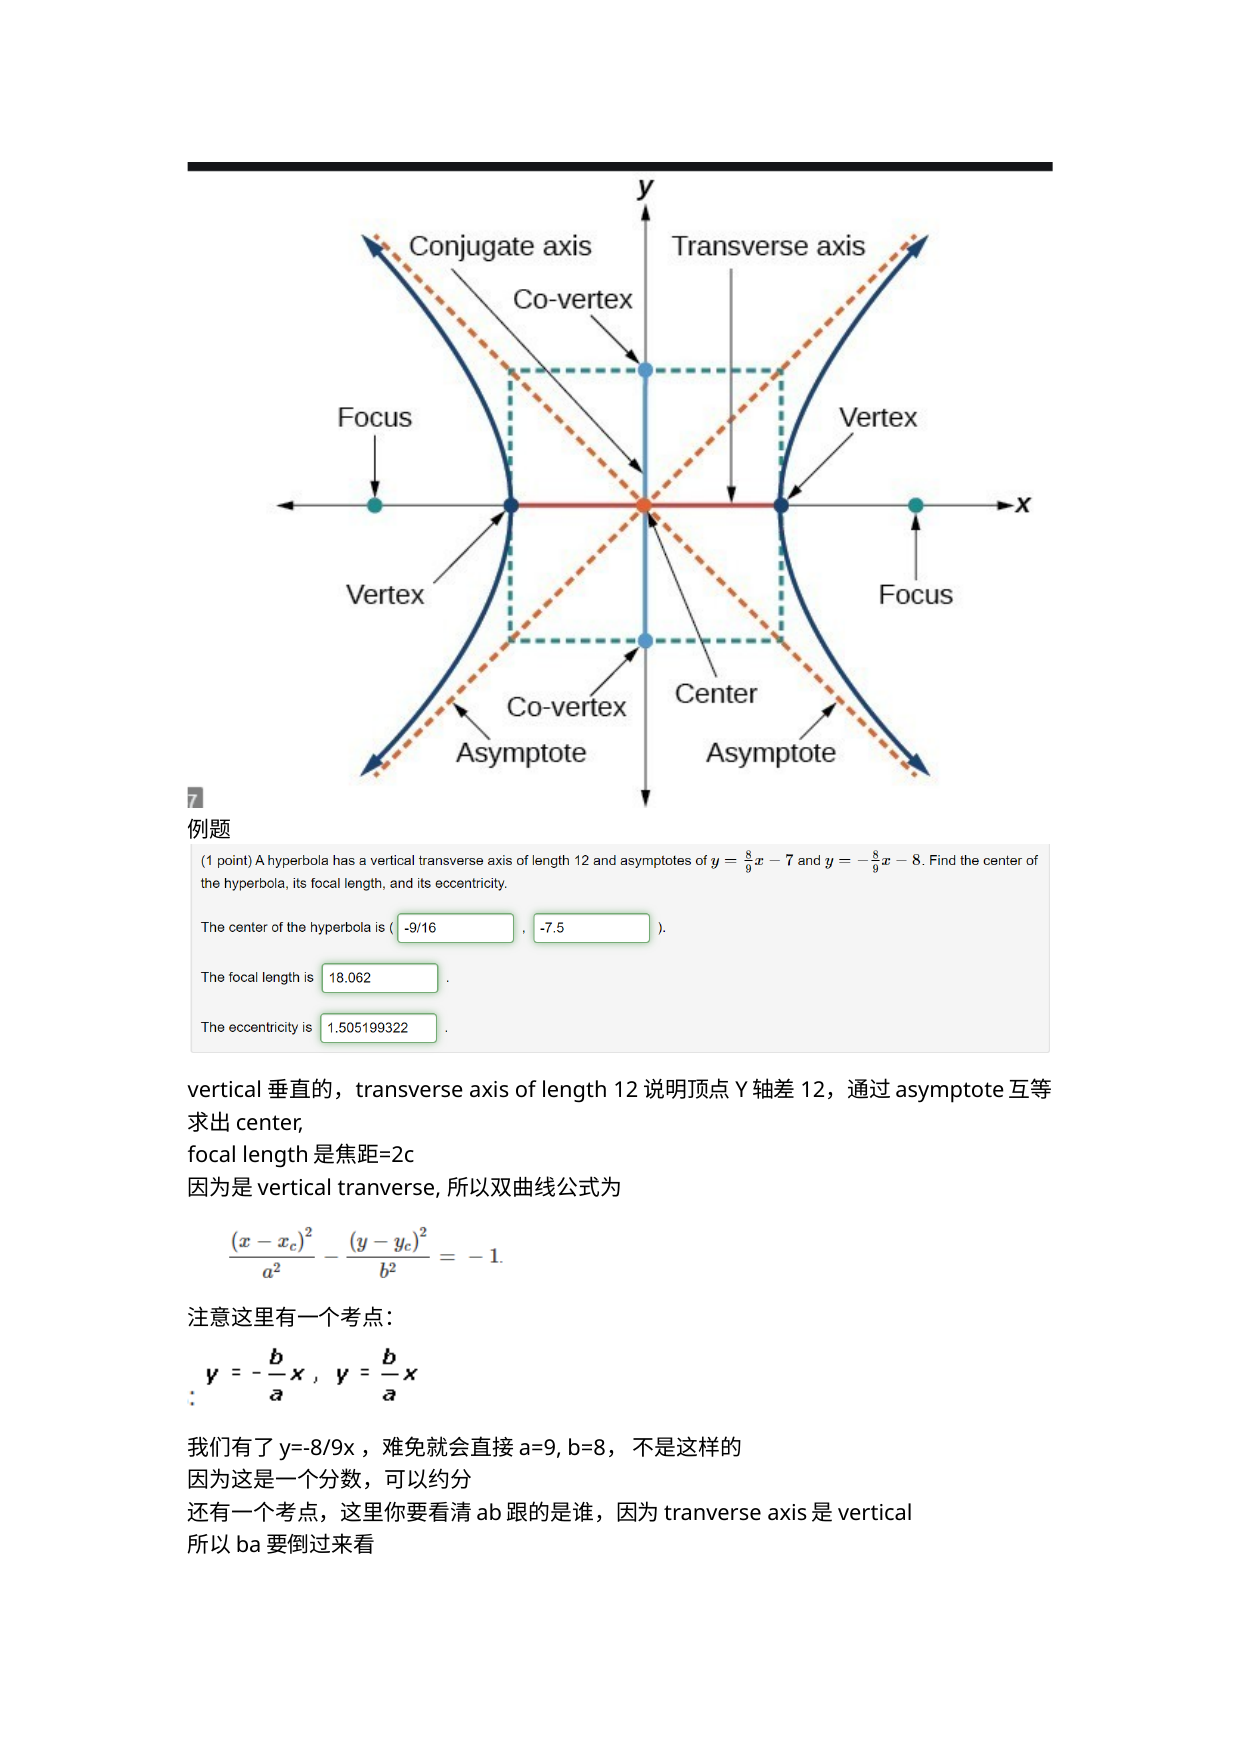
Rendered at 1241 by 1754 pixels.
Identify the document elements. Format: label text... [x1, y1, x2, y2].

text vertical 垂直的，transverse axis of length 12说明顶点Y轴差12，通过asymptote互等求出center, [187, 1072, 1053, 1137]
text 还有一个考点，这里你要看清ab跟的是谁，因为tranverse axis是vertical [187, 1494, 1053, 1527]
picture [187, 1332, 435, 1420]
picture [187, 844, 1053, 1055]
text 注意这里有一个考点： [187, 1299, 1053, 1332]
text 因为这是一个分数，可以约分 [187, 1462, 1053, 1494]
text 因为是vertical tranverse, 所以双曲线公式为 [187, 1169, 1053, 1202]
picture [187, 162, 1053, 808]
text 所以ba要倒过来看 [187, 1527, 1053, 1559]
text 我们有了y=-8/9x ，难免就会直接 a=9, b=8， 不是这样的 [187, 1429, 1053, 1462]
text focal length是焦距=2c [187, 1137, 1053, 1169]
text 例题 [187, 812, 1053, 844]
picture [187, 1202, 539, 1297]
